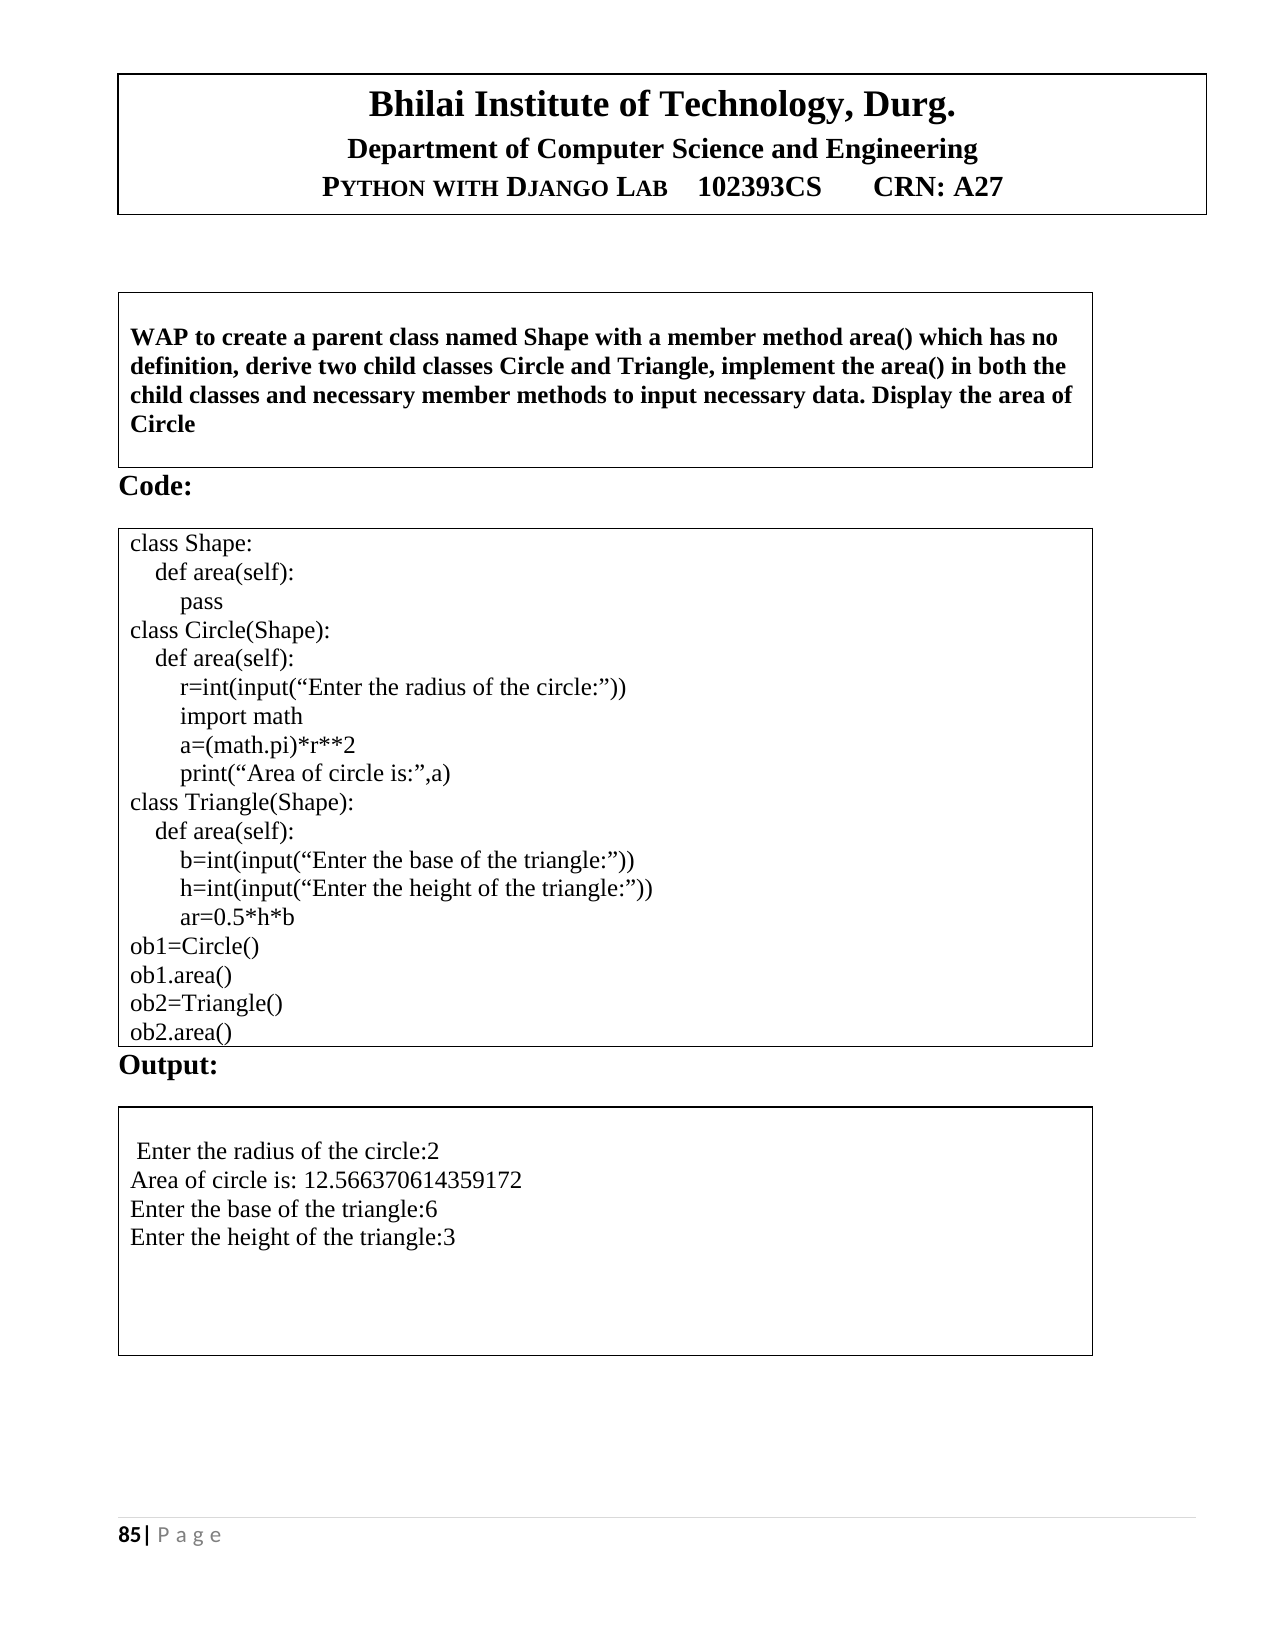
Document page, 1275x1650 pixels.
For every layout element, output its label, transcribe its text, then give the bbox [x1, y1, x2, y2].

text Output: [118, 1047, 1196, 1081]
text Code: [118, 468, 1196, 502]
table_header Enter the radius of the circle:2 Area of circle is: 12.566370614359172 Enter the base of the triangle:6 Enter the height of the triangle:3 [119, 1108, 1092, 1355]
table_header WAP to create a parent class named Shape with a member method area() which has no definition, derive two child classes Circle and Triangle, implement the area() in both the child classes and necessary member methods to input necessary data. Display the area of Circle [119, 293, 1092, 467]
table_header class Shape: def area(self): pass class Circle(Shape): def area(self): r=int(input(“Enter the radius of the circle:”)) import math a=(math.pi)*r**2 print(“Area of circle is:”,a) class Triangle(Shape): def area(self): b=int(input(“Enter the base of the triangle:”)) h=int(input(“Enter the height of the triangle:”)) ar=0.5*h*b ob1=Circle() ob1.area() ob2=Triangle() ob2.area() [119, 529, 1092, 1046]
